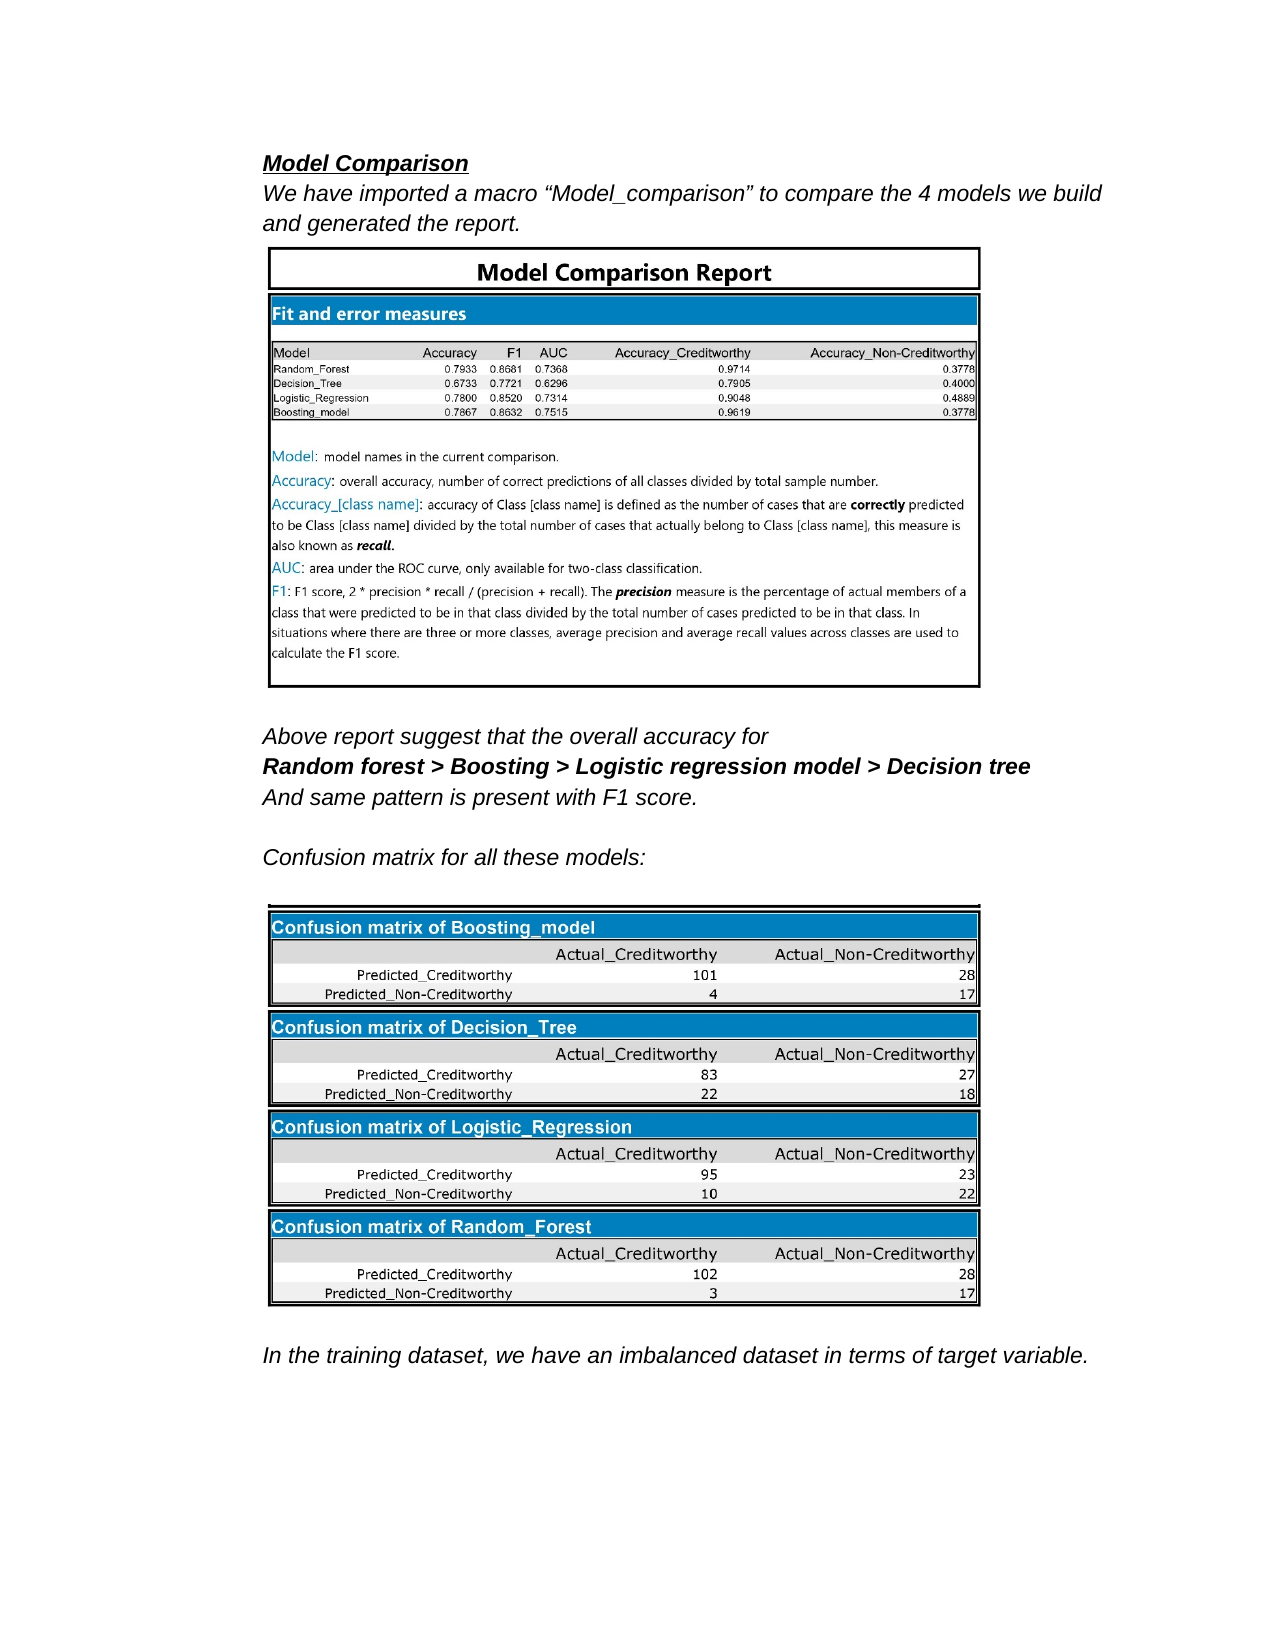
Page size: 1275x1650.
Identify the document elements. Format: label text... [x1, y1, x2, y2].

list And same pattern is present with F1 score. [262, 783, 1125, 810]
list We have imported a macro “Model_comparison” to compare the 4 models we build and generated the report. [262, 180, 1125, 237]
picture [262, 904, 987, 1308]
list Random forest > Boosting > Logistic regression model > Decision tree [262, 753, 1125, 780]
list Above report suggest that the overall accuracy for [262, 723, 1125, 749]
picture [262, 240, 987, 689]
list Confusion matrix for all these models: [262, 844, 1125, 870]
list Model Comparison [262, 150, 1125, 176]
list In the training dataset, we have an imbalanced dataset in terms of target variable. [262, 1342, 1125, 1368]
